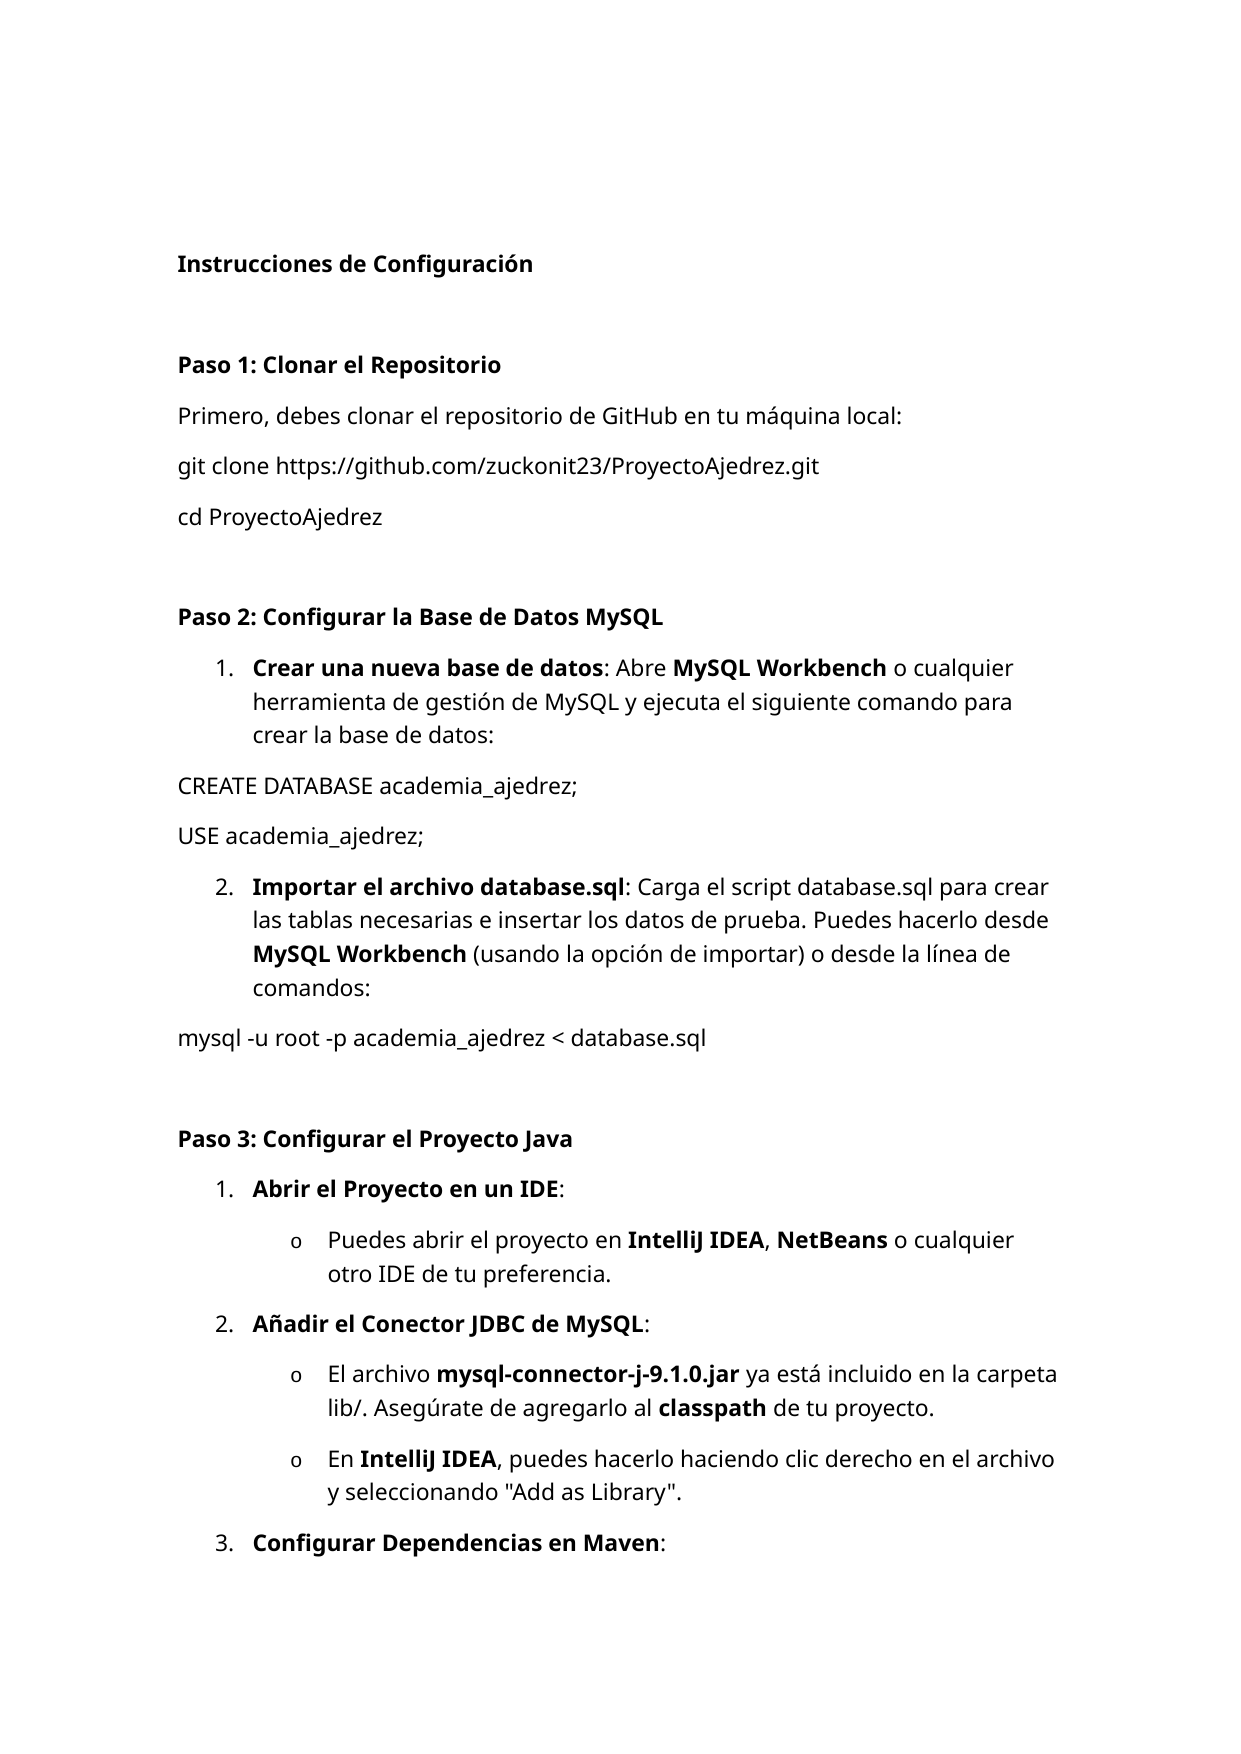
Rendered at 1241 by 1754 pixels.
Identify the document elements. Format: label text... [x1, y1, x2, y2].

list Importar el archivo database.sql: Carga el script database.sql para crear las tablas necesarias e insertar los datos de prueba. Puedes hacerlo desde MySQL Workbench (usando la opción de importar) o desde la línea de comandos: [215, 871, 1063, 1003]
text Paso 2: Configurar la Base de Datos MySQL [177, 601, 1063, 633]
text Instrucciones de Configuración [177, 248, 1063, 280]
list En IntelliJ IDEA, puedes hacerlo haciendo clic derecho en el archivo y seleccionando "Add as Library". [290, 1443, 1063, 1508]
text Paso 3: Configurar el Proyecto Java [177, 1123, 1063, 1154]
text mysql -u root -p academia_ajedrez < database.sql [177, 1022, 1063, 1053]
text Primero, debes clonar el repositorio de GitHub en tu máquina local: [177, 400, 1063, 431]
list Puedes abrir el proyecto en IntelliJ IDEA, NetBeans o cualquier otro IDE de tu preferencia. [290, 1224, 1063, 1289]
list Crear una nueva base de datos: Abre MySQL Workbench o cualquier herramienta de gestión de MySQL y ejecuta el siguiente comando para crear la base de datos: [215, 652, 1063, 751]
text CREATE DATABASE academia_ajedrez; [177, 770, 1063, 801]
list Abrir el Proyecto en un IDE: [215, 1173, 1063, 1205]
text git clone https://github.com/zuckonit23/ProyectoAjedrez.git [177, 450, 1063, 481]
list Configurar Dependencias en Maven: [215, 1527, 1063, 1558]
list El archivo mysql-connector-j-9.1.0.jar ya está incluido en la carpeta lib/. Asegúrate de agregarlo al classpath de tu proyecto. [290, 1358, 1063, 1423]
list Añadir el Conector JDBC de MySQL: [215, 1308, 1063, 1339]
text USE academia_ajedrez; [177, 820, 1063, 851]
text Paso 1: Clonar el Repositorio [177, 349, 1063, 381]
text cd ProyectoAjedrez [177, 501, 1063, 532]
